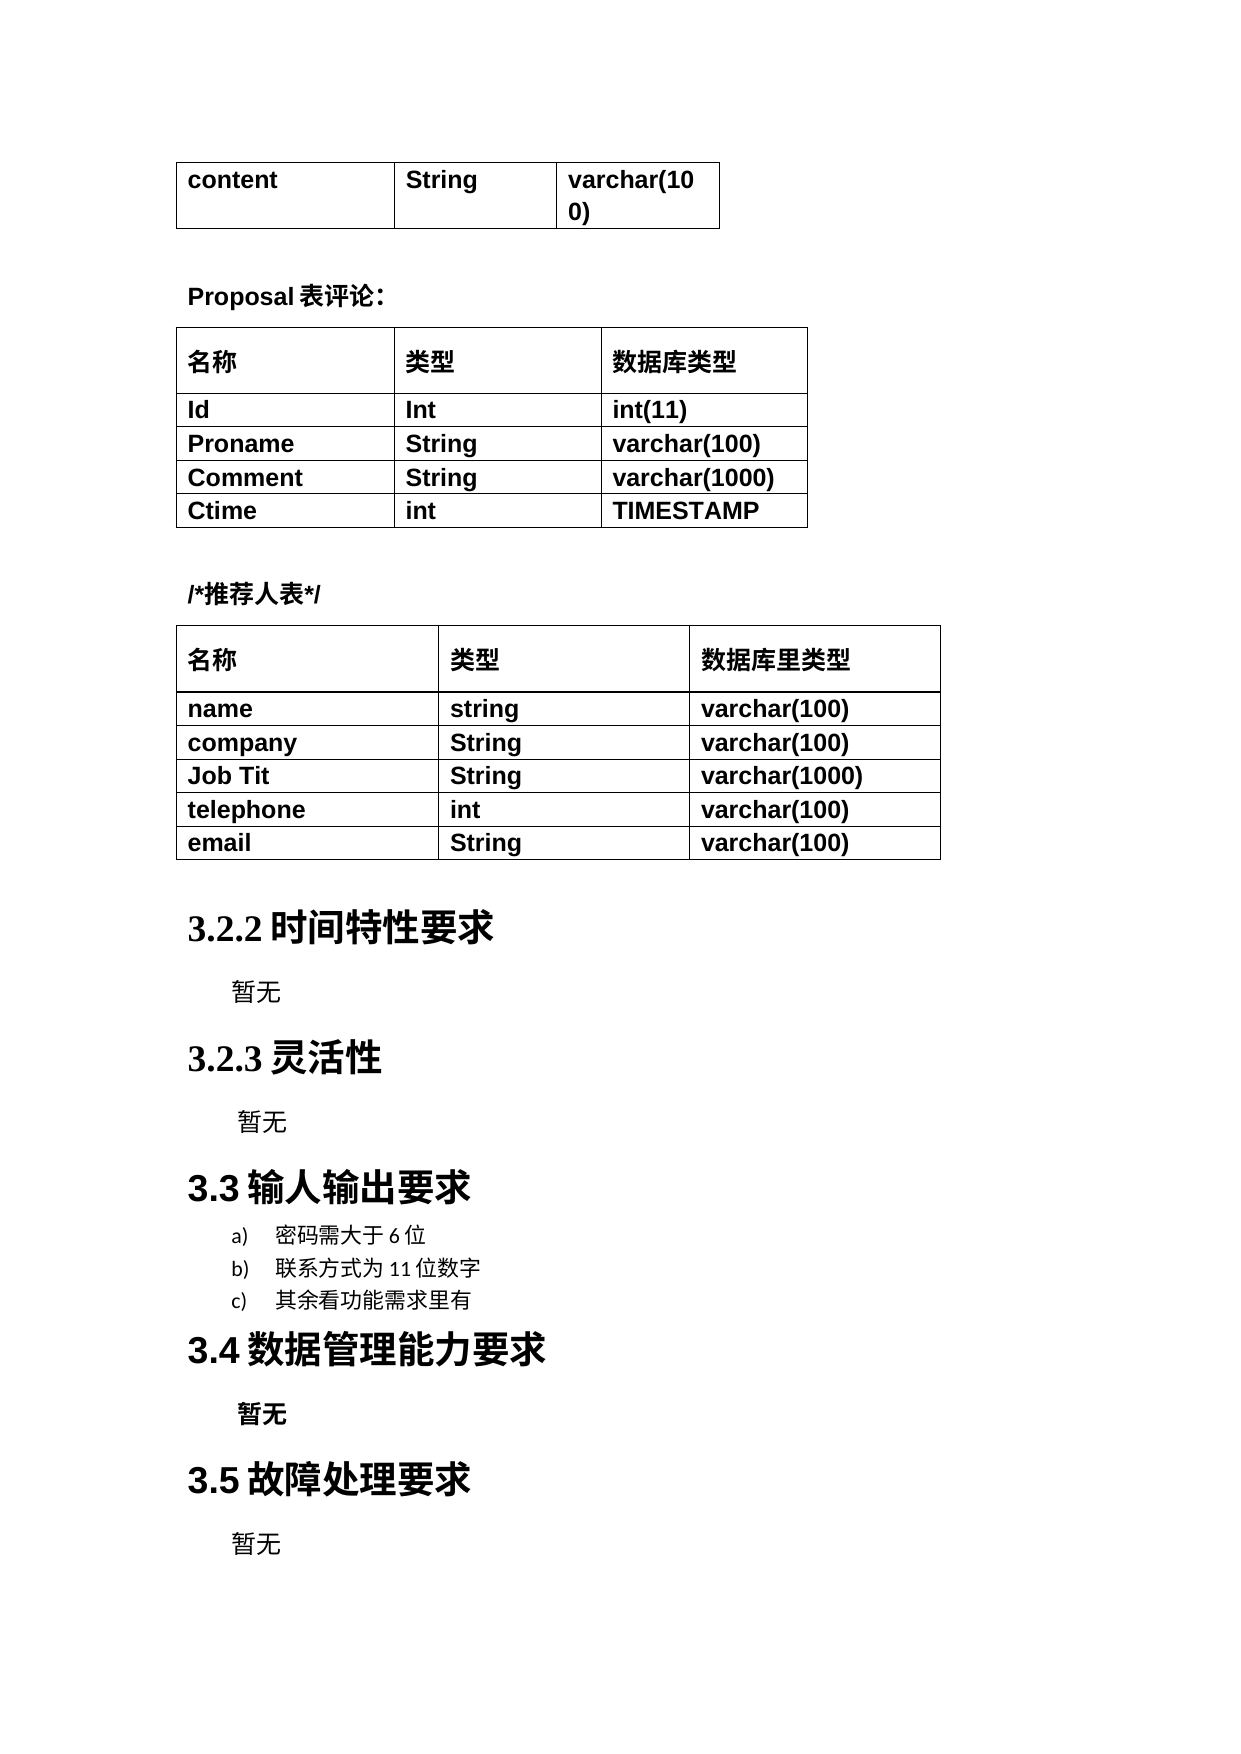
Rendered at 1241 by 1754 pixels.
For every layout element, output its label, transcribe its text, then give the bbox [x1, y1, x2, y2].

table_header 数据库类型 [602, 328, 807, 393]
table_cell varchar(100) [602, 427, 807, 460]
table_cell string [439, 693, 689, 725]
table_cell String [439, 760, 689, 792]
table_cell String [395, 427, 601, 460]
table_cell varchar(100) [690, 693, 940, 725]
table_cell varchar(1000) [602, 461, 807, 493]
table_cell content [177, 163, 394, 228]
table_cell varchar(100) [690, 793, 940, 826]
table_cell int [439, 793, 689, 826]
table_cell name [177, 693, 438, 725]
table_cell Id [177, 394, 394, 426]
table_cell String [439, 726, 689, 758]
list 联系方式为11位数字 [231, 1250, 1053, 1283]
table_cell varchar(1000) [690, 760, 940, 792]
table_cell String [439, 827, 689, 859]
text 3.2.2时间特性要求 [187, 893, 1053, 958]
table_cell Proname [177, 427, 394, 460]
text 暂无 [187, 958, 1053, 1023]
text 3.5故障处理要求 [187, 1445, 1053, 1510]
table_header 类型 [395, 328, 601, 393]
table_header 名称 [177, 328, 394, 393]
table_cell company [177, 726, 438, 758]
table_cell varchar(100) [690, 726, 940, 758]
text 3.4数据管理能力要求 [187, 1315, 1053, 1380]
table_cell varchar(100) [557, 163, 719, 228]
table_cell varchar(100) [690, 827, 940, 859]
text 暂无 [187, 1088, 1053, 1153]
table_cell Int [395, 394, 601, 426]
text 暂无 [187, 1510, 1053, 1575]
table_header 类型 [439, 626, 689, 691]
table_cell int(11) [602, 394, 807, 426]
table_cell Ctime [177, 494, 394, 527]
text /*推荐人表*/ [187, 560, 1053, 625]
text 暂无 [187, 1380, 1053, 1445]
table_cell Comment [177, 461, 394, 493]
text 3.3输人输出要求 [187, 1153, 1053, 1218]
text Proposal表评论： [187, 262, 1053, 327]
table_cell Job Tit [177, 760, 438, 792]
list 其余看功能需求里有 [231, 1283, 1053, 1315]
table_cell email [177, 827, 438, 859]
table_header 数据库里类型 [690, 626, 940, 691]
text 3.2.3灵活性 [187, 1023, 1053, 1088]
table_cell TIMESTAMP [602, 494, 807, 527]
table_cell int [395, 494, 601, 527]
table_cell String [395, 163, 556, 228]
table_header 名称 [177, 626, 438, 691]
list 密码需大于6位 [231, 1218, 1053, 1250]
table_cell String [395, 461, 601, 493]
table_cell telephone [177, 793, 438, 826]
